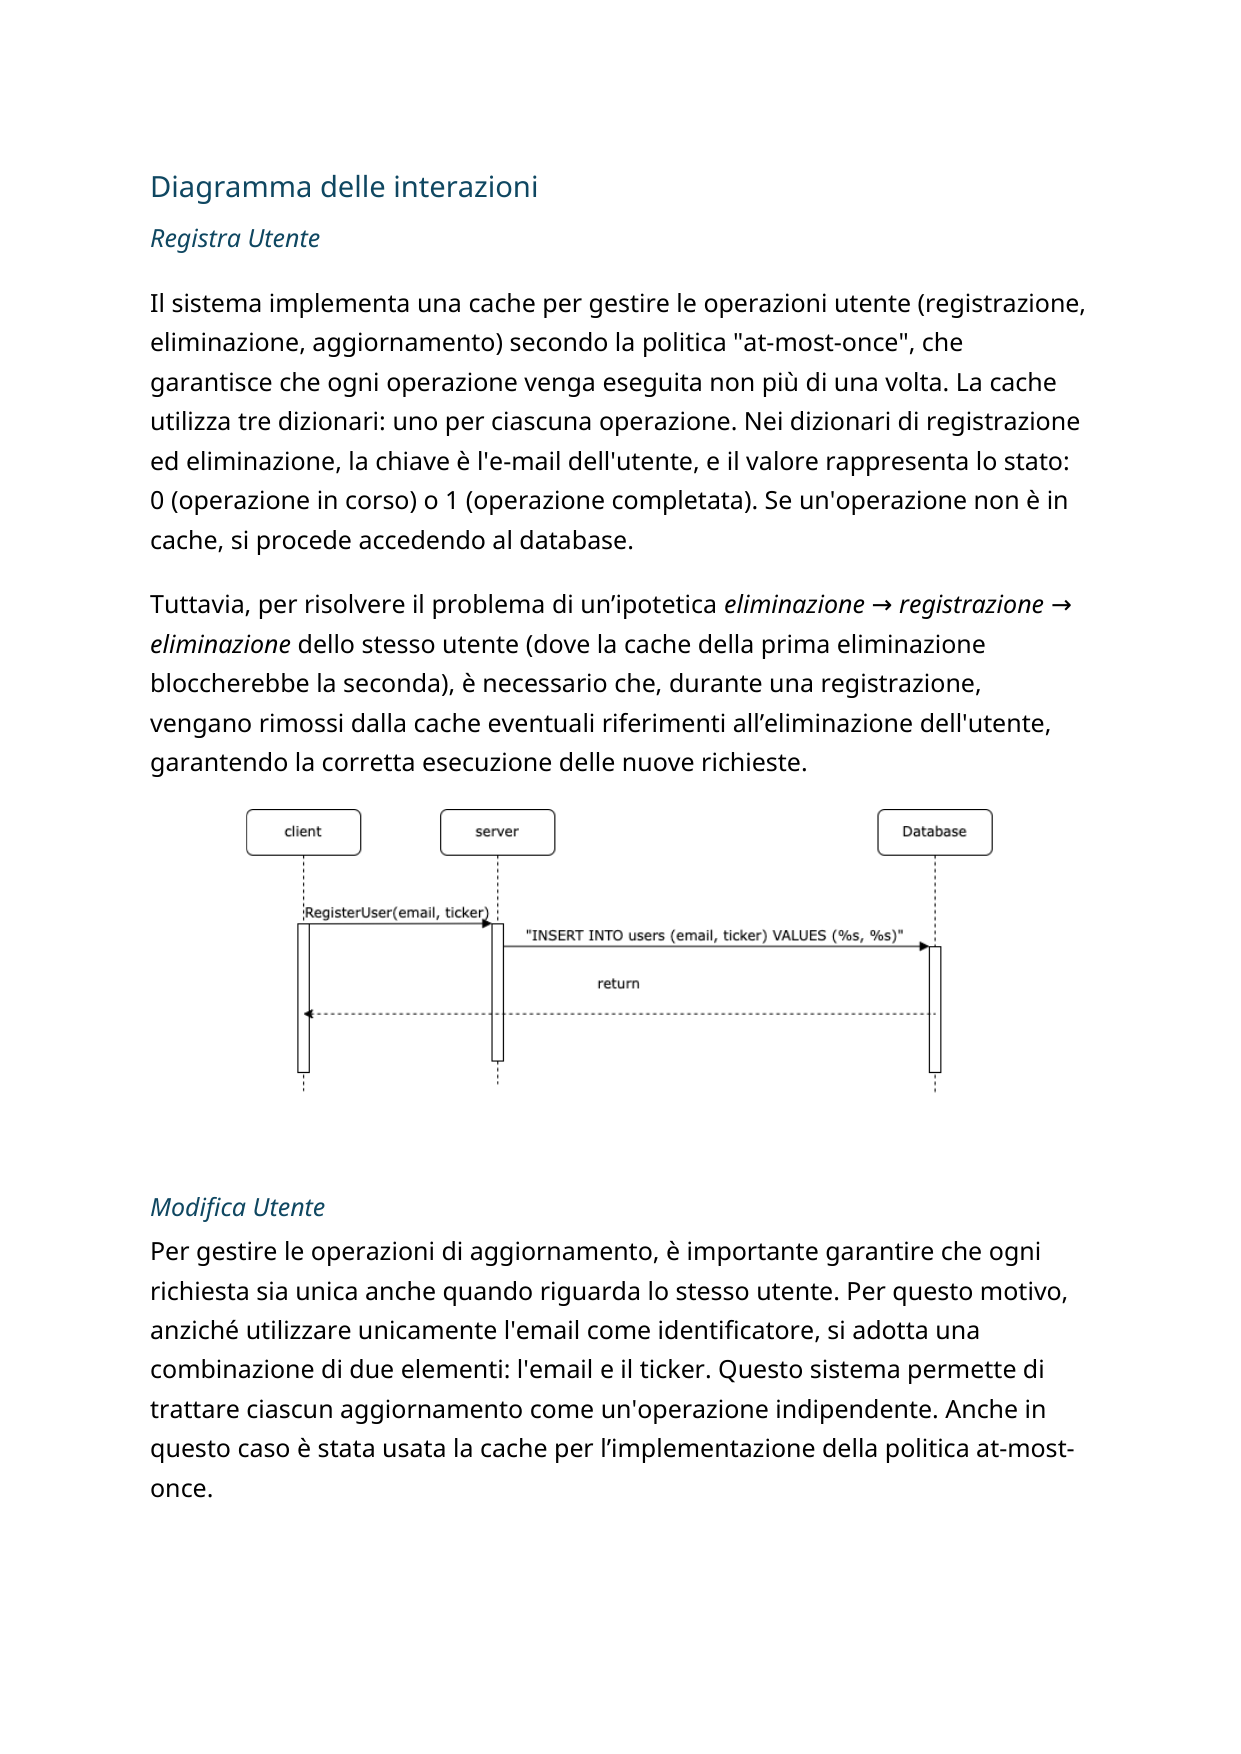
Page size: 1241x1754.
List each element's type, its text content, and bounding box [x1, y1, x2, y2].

text Il sistema implementa una cache per gestire le operazioni utente (registrazione, eliminazione, aggiornamento) secondo la politica "at-most-once", che garantisce che ogni operazione venga eseguita non più di una volta. La cache utilizza tre dizionari: uno per ciascuna operazione. Nei dizionari di registrazione ed eliminazione, la chiave è l'e-mail dell'utente, e il valore rappresenta lo stato: 0 (operazione in corso) o 1 (operazione completata). Se un'operazione non è in cache, si procede accedendo al database. [150, 285, 1090, 556]
text Per gestire le operazioni di aggiornamento, è importante garantire che ogni richiesta sia unica anche quando riguarda lo stesso utente. Per questo motivo, anziché utilizzare unicamente l'email come identificatore, si adotta una combinazione di due elementi: l'email e il ticker. Questo sistema permette di trattare ciascun aggiornamento come un'operazione indipendente. Anche in questo caso è stata usata la cache per l’implementazione della politica at-most-once. [150, 1234, 1090, 1505]
subtitle Registra Utente [150, 221, 1090, 255]
subtitle Diagramma delle interazioni [150, 167, 1090, 206]
subtitle Modifica Utente [150, 1190, 1090, 1224]
text Tuttavia, per risolvere il problema di un’ipotetica eliminazione → registrazione → eliminazione dello stesso utente (dove la cache della prima eliminazione bloccherebbe la seconda), è necessario che, durante una registrazione, vengano rimossi dalla cache eventuali riferimenti all’eliminazione dell'utente, garantendo la corretta esecuzione delle nuove richieste. [150, 587, 1090, 779]
